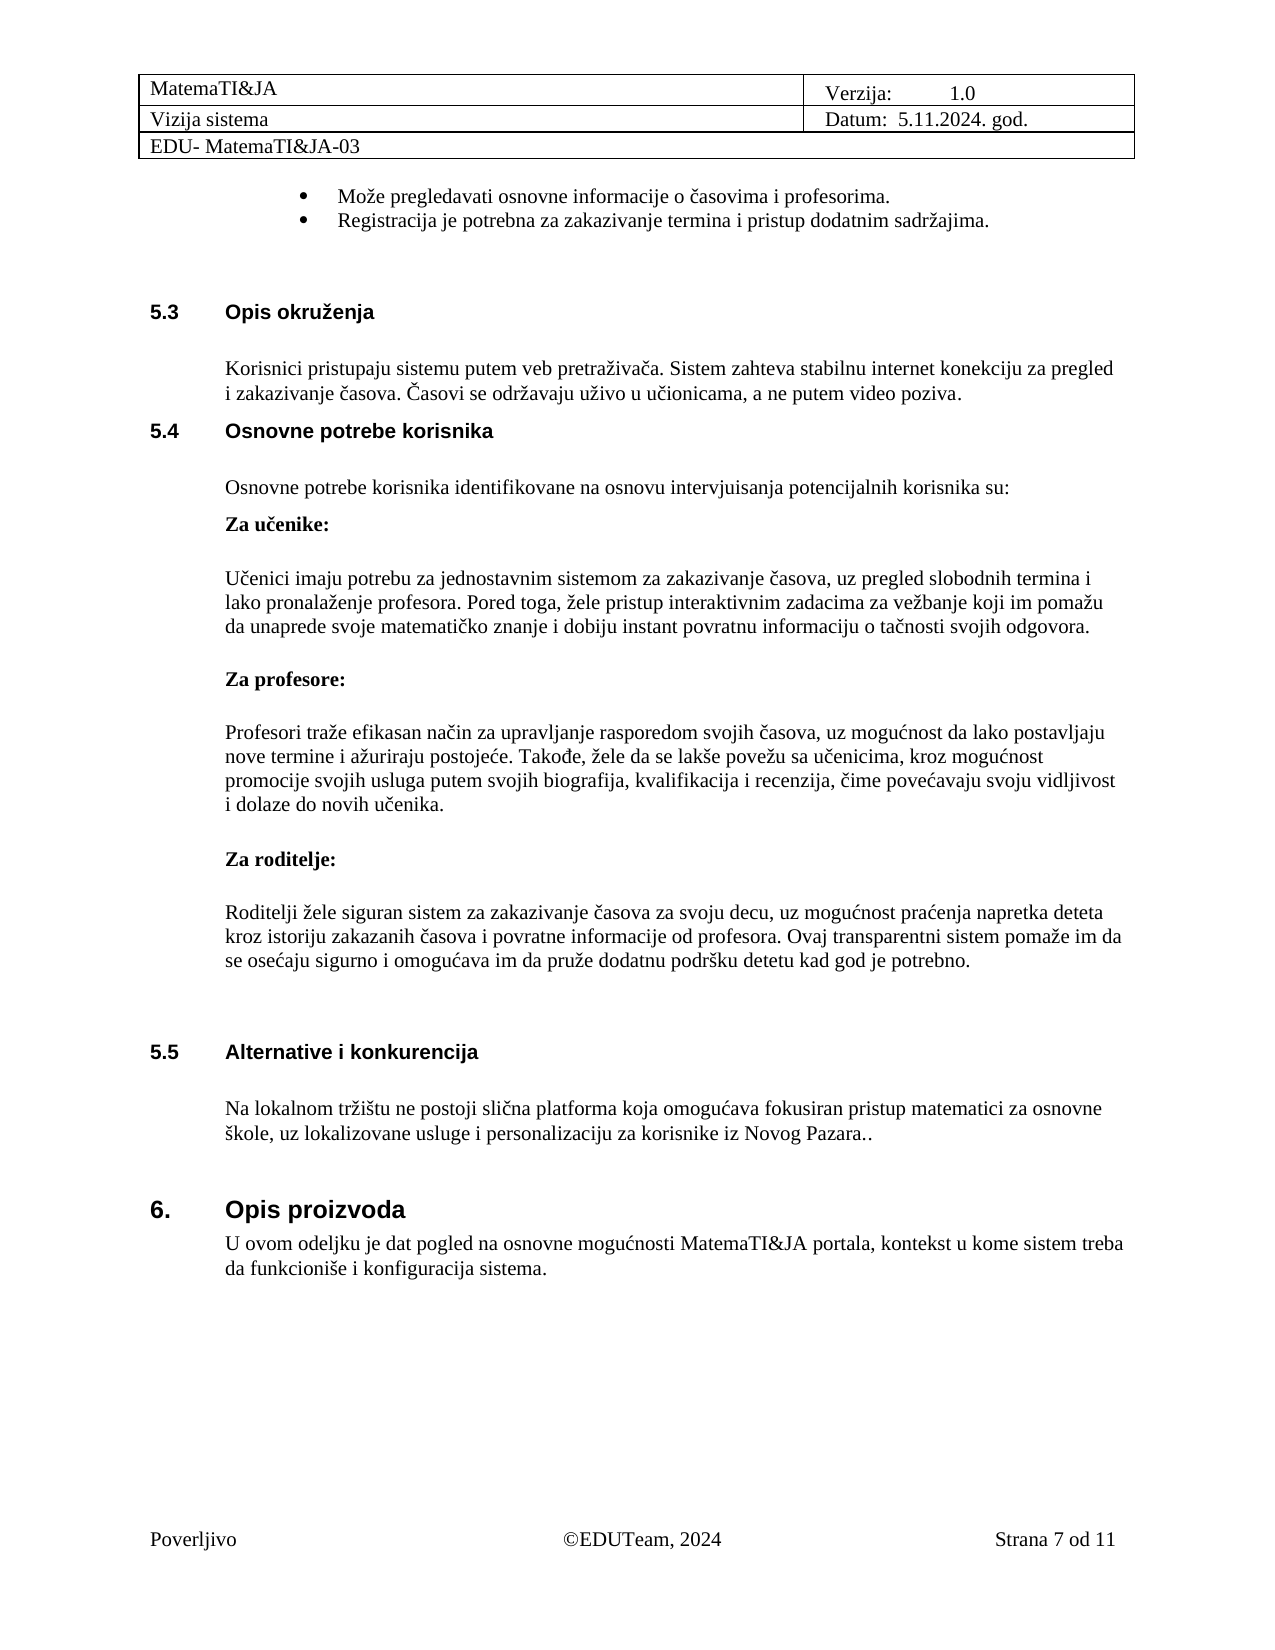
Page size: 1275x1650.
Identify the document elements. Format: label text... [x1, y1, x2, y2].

subtitle Opis okruženja [150, 299, 1125, 324]
list Registracija je potrebna za zakazivanje termina i pristup dodatnim sadržajima. [300, 208, 1125, 232]
text Učenici imaju potrebu za jednostavnim sistemom za zakazivanje časova, uz pregled slobodnih termina i lako pronalaženje profesora. Pored toga, žele pristup interaktivnim zadacima za vežbanje koji im pomažu da unaprede svoje matematičko znanje i dobiju instant povratnu informaciju o tačnosti svojih odgovora. [225, 566, 1125, 638]
text Na lokalnom tržištu ne postoji slična platforma koja omogućava fokusiran pristup matematici za osnovne škole, uz lokalizovane usluge i personalizaciju za korisnike iz Novog Pazara.. [225, 1095, 1125, 1145]
subtitle Za učenike: [225, 511, 1125, 536]
text Osnovne potrebe korisnika identifikovane na osnovu intervjuisanja potencijalnih korisnika su: [225, 474, 1125, 499]
subtitle Za roditelje: [225, 846, 1125, 871]
text Profesori traže efikasan način za upravljanje rasporedom svojih časova, uz mogućnost da lako postavljaju nove termine i ažuriraju postojeće. Takođe, žele da se lakše povežu sa učenicima, kroz mogućnost promocije svojih usluga putem svojih biografija, kvalifikacija i recenzija, čime povećavaju svoju vidljivost i dolaze do novih učenika. [225, 720, 1125, 816]
list Može pregledavati osnovne informacije o časovima i profesorima. [300, 184, 1125, 208]
text Korisnici pristupaju sistemu putem veb pretraživača. Sistem zahteva stabilnu internet konekciju za pregled i zakazivanje časova. Časovi se održavaju uživo u učionicama, a ne putem video poziva. [225, 355, 1125, 405]
subtitle Za profesore: [225, 667, 1125, 691]
subtitle Opis proizvoda [150, 1195, 1125, 1224]
text Roditelji žele siguran sistem za zakazivanje časova za svoju decu, uz mogućnost praćenja napretka deteta kroz istoriju zakazanih časova i povratne informacije od profesora. Ovaj transparentni sistem pomaže im da se osećaju sigurno i omogućava im da pruže dodatnu podršku detetu kad god je potrebno. [225, 900, 1125, 972]
subtitle Osnovne potrebe korisnika [150, 418, 1125, 443]
subtitle Alternative i konkurencija [150, 1039, 1125, 1064]
text U ovom odeljku je dat pogled na osnovne mogućnosti MatemaTI&JA portala, kontekst u kome sistem treba da funkcioniše i konfiguracija sistema. [225, 1230, 1125, 1280]
